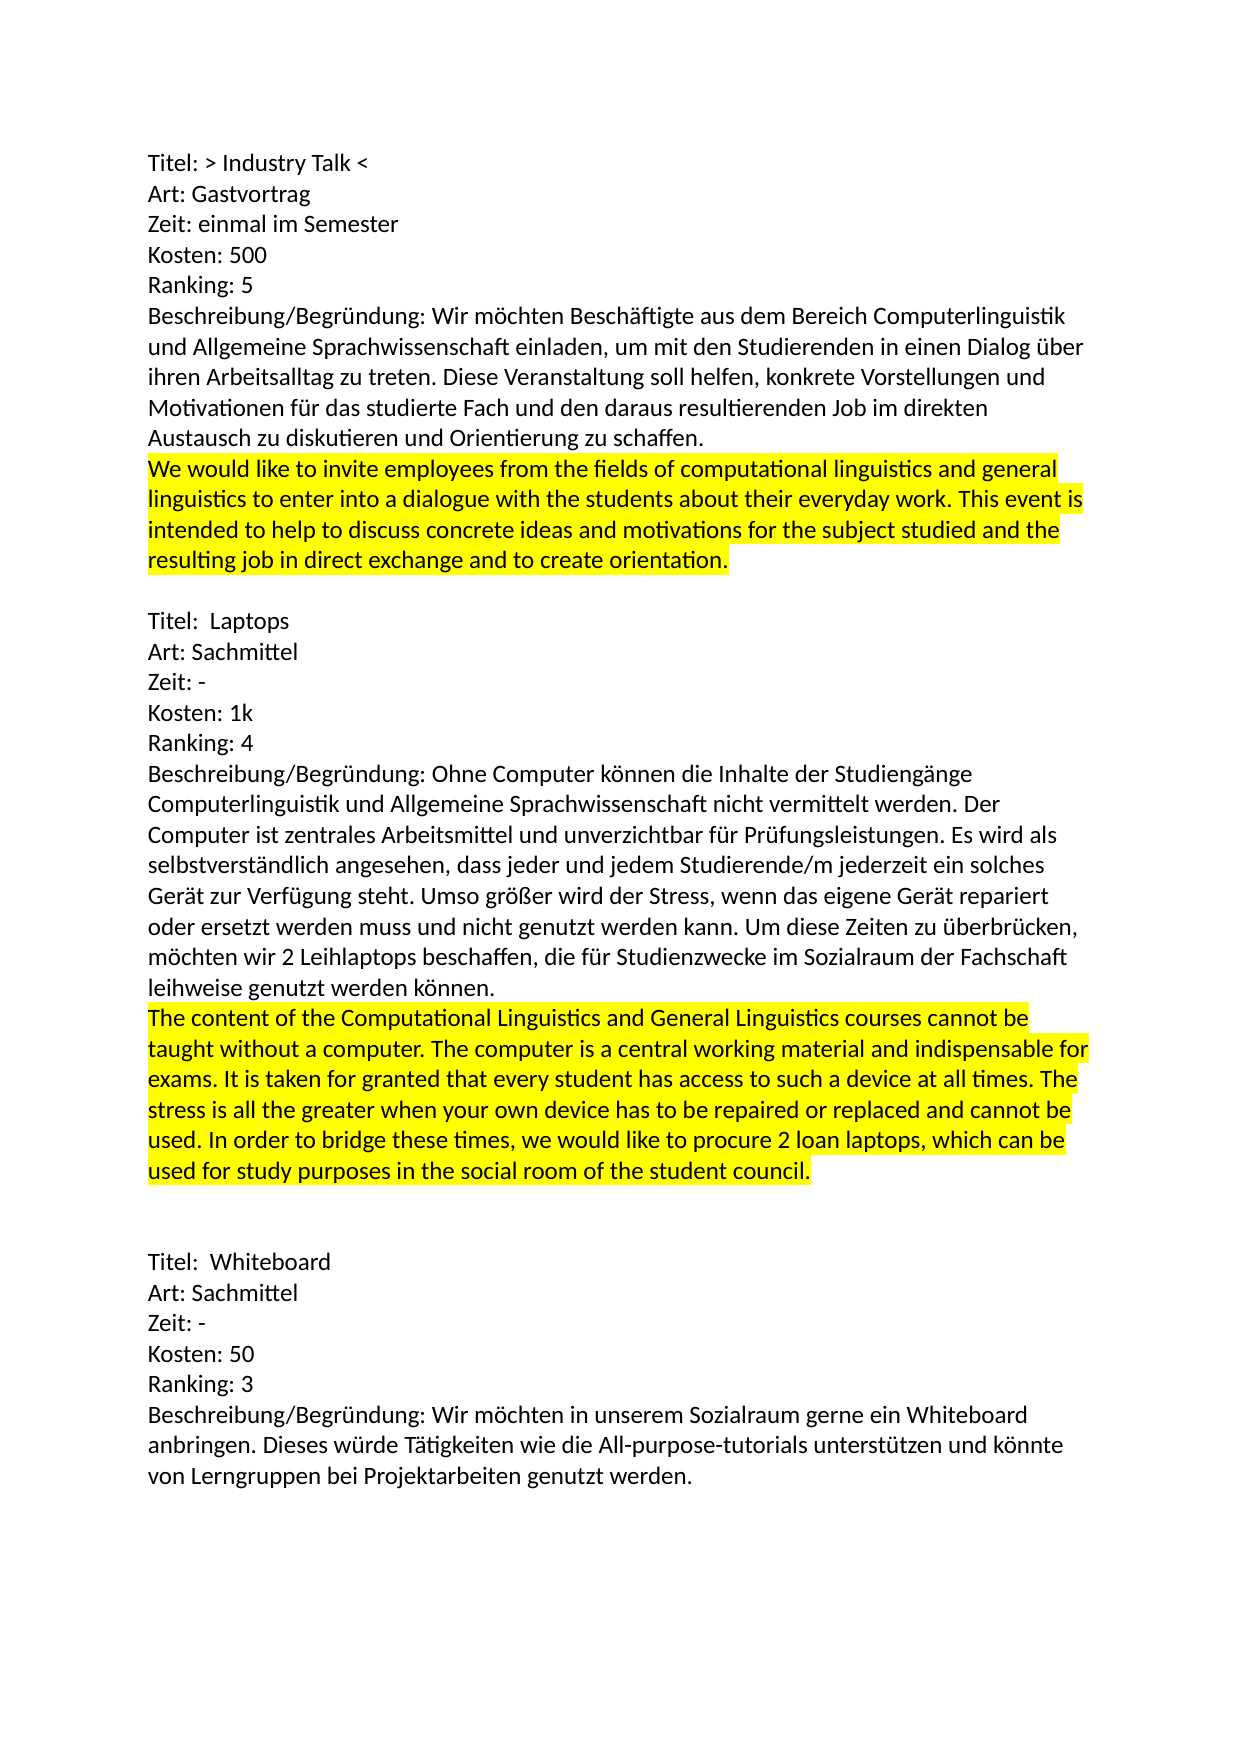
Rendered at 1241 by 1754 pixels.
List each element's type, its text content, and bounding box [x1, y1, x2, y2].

text We would like to invite employees from the fields of computational linguistics and general linguistics to enter into a dialogue with the students about their everyday work. This event is intended to help to discuss concrete ideas and motivations for the subject studied and the resulting job in direct exchange and to create orientation. [729, 453, 1093, 575]
text Ranking: 3 [148, 1368, 1093, 1399]
text Beschreibung/Begründung: Wir möchten Beschäftigte aus dem Bereich Computerlinguistik und Allgemeine Sprachwissenschaft einladen, um mit den Studierenden in einen Dialog über ihren Arbeitsalltag zu treten. Diese Veranstaltung soll helfen, konkrete Vorstellungen und Motivationen für das studierte Fach und den daraus resultierenden Job im direkten Austausch zu diskutieren und Orientierung zu schaffen. [148, 300, 1093, 453]
text Art: Gastvortrag [148, 178, 1093, 209]
text Zeit: - [148, 666, 1093, 697]
text The content of the Computational Linguistics and General Linguistics courses cannot be taught without a computer. The computer is a central working material and indispensable for exams. It is taken for granted that every student has access to such a device at all times. The stress is all the greater when your own device has to be repaired or replaced and cannot be used. In order to bridge these times, we would like to procure 2 loan laptops, which can be used for study purposes in the social room of the student council. [811, 1002, 1093, 1185]
text Art: Sachmittel [148, 1277, 1093, 1307]
text Titel: Whiteboard [148, 1246, 1093, 1277]
text Titel: Laptops [148, 605, 1093, 636]
text Beschreibung/Begründung: Wir möchten in unserem Sozialraum gerne ein Whiteboard anbringen. Dieses würde Tätigkeiten wie die All-purpose-tutorials unterstützen und könnte von Lerngruppen bei Projektarbeiten genutzt werden. [148, 1399, 1093, 1491]
text Art: Sachmittel [148, 636, 1093, 666]
text Kosten: 500 [148, 239, 1093, 270]
text Ranking: 5 [148, 270, 1093, 300]
text Zeit: - [148, 1307, 1093, 1338]
text Titel: > Industry Talk < [148, 148, 1093, 178]
text Kosten: 50 [148, 1338, 1093, 1368]
text Kosten: 1k [148, 697, 1093, 727]
text Ranking: 4 [148, 727, 1093, 758]
text Zeit: einmal im Semester [148, 209, 1093, 239]
text Beschreibung/Begründung: Ohne Computer können die Inhalte der Studiengänge Computerlinguistik und Allgemeine Sprachwissenschaft nicht vermittelt werden. Der Computer ist zentrales Arbeitsmittel und unverzichtbar für Prüfungsleistungen. Es wird als selbstverständlich angesehen, dass jeder und jedem Studierende/m jederzeit ein solches Gerät zur Verfügung steht. Umso größer wird der Stress, wenn das eigene Gerät repariert oder ersetzt werden muss und nicht genutzt werden kann. Um diese Zeiten zu überbrücken, möchten wir 2 Leihlaptops beschaffen, die für Studienzwecke im Sozialraum der Fachschaft leihweise genutzt werden können. [148, 758, 1093, 1002]
